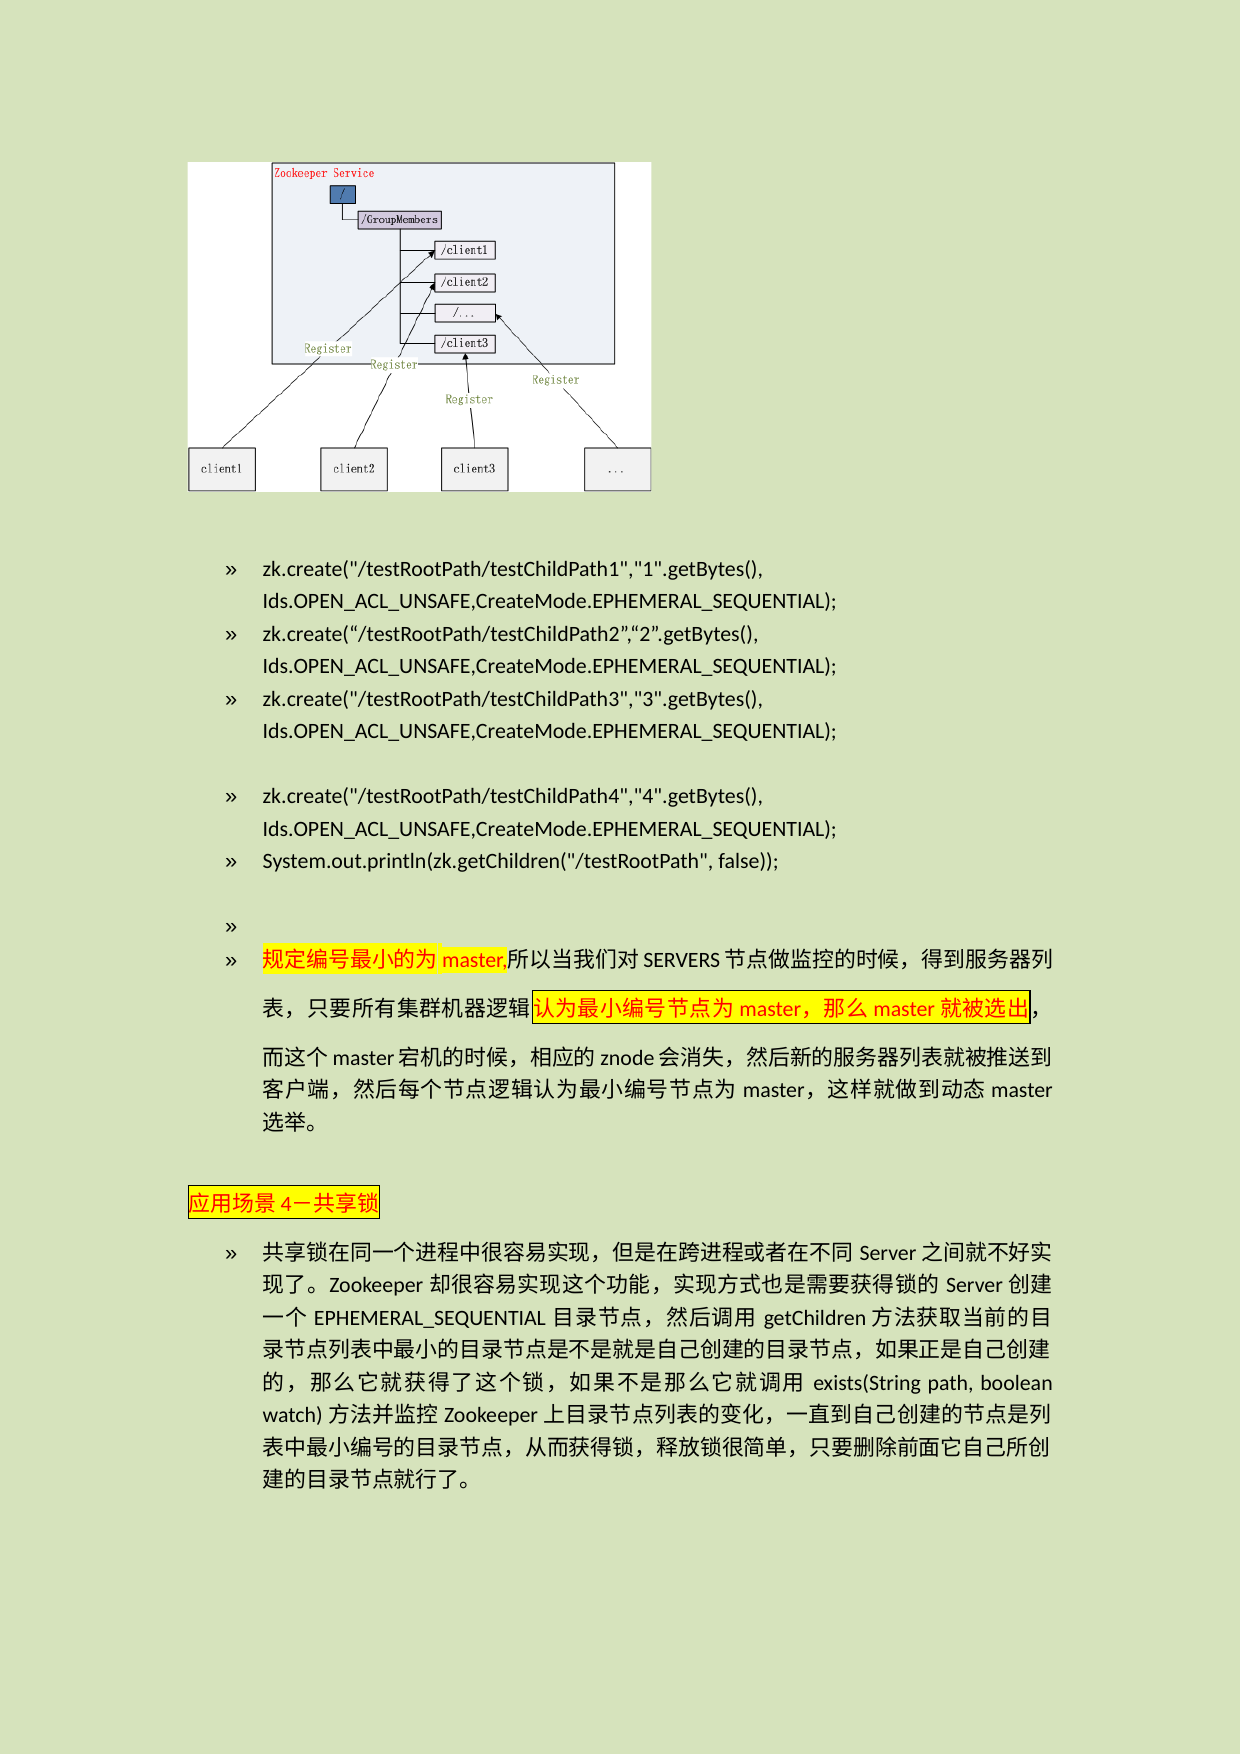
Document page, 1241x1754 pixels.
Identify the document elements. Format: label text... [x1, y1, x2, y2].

list zk.create("/testRootPath/testChildPath1","1".getBytes(), Ids.OPEN_ACL_UNSAFE,CreateMode.EPHEMERAL_SEQUENTIAL); [225, 552, 1053, 617]
list zk.create("/testRootPath/testChildPath3","3".getBytes(), Ids.OPEN_ACL_UNSAFE,CreateMode.EPHEMERAL_SEQUENTIAL); [225, 682, 1053, 747]
list 共享锁在同一个进程中很容易实现，但是在跨进程或者在不同 Server 之间就不好实现了。Zookeeper 却很容易实现这个功能，实现方式也是需要获得锁的 Server 创建一个 EPHEMERAL_SEQUENTIAL 目录节点，然后调用 getChildren方法获取当前的目录节点列表中最小的目录节点是不是就是自己创建的目录节点，如果正是自己创建的，那么它就获得了这个锁，如果不是那么它就调用 exists(String path, boolean watch) 方法并监控 Zookeeper 上目录节点列表的变化，一直到自己创建的节点是列表中最小编号的目录节点，从而获得锁，释放锁很简单，只要删除前面它自己所创建的目录节点就行了。 [225, 1234, 1053, 1494]
list zk.create("/testRootPath/testChildPath4","4".getBytes(), Ids.OPEN_ACL_UNSAFE,CreateMode.EPHEMERAL_SEQUENTIAL); [225, 779, 1053, 844]
list zk.create(“/testRootPath/testChildPath2”,“2”.getBytes(), Ids.OPEN_ACL_UNSAFE,CreateMode.EPHEMERAL_SEQUENTIAL); [225, 617, 1053, 682]
picture [187, 162, 652, 492]
text 应用场景4－共享锁 [187, 1169, 1053, 1234]
list System.out.println(zk.getChildren("/testRootPath", false)); [225, 844, 1053, 877]
list 规定编号最小的为master,所以当我们对SERVERS节点做监控的时候，得到服务器列表，只要所有集群机器逻辑认为最小编号节点为master，那么master就被选出，而这个master宕机的时候，相应的znode会消失，然后新的服务器列表就被推送到客户端，然后每个节点逻辑认为最小编号节点为master，这样就做到动态master选举。 [225, 942, 1053, 1137]
